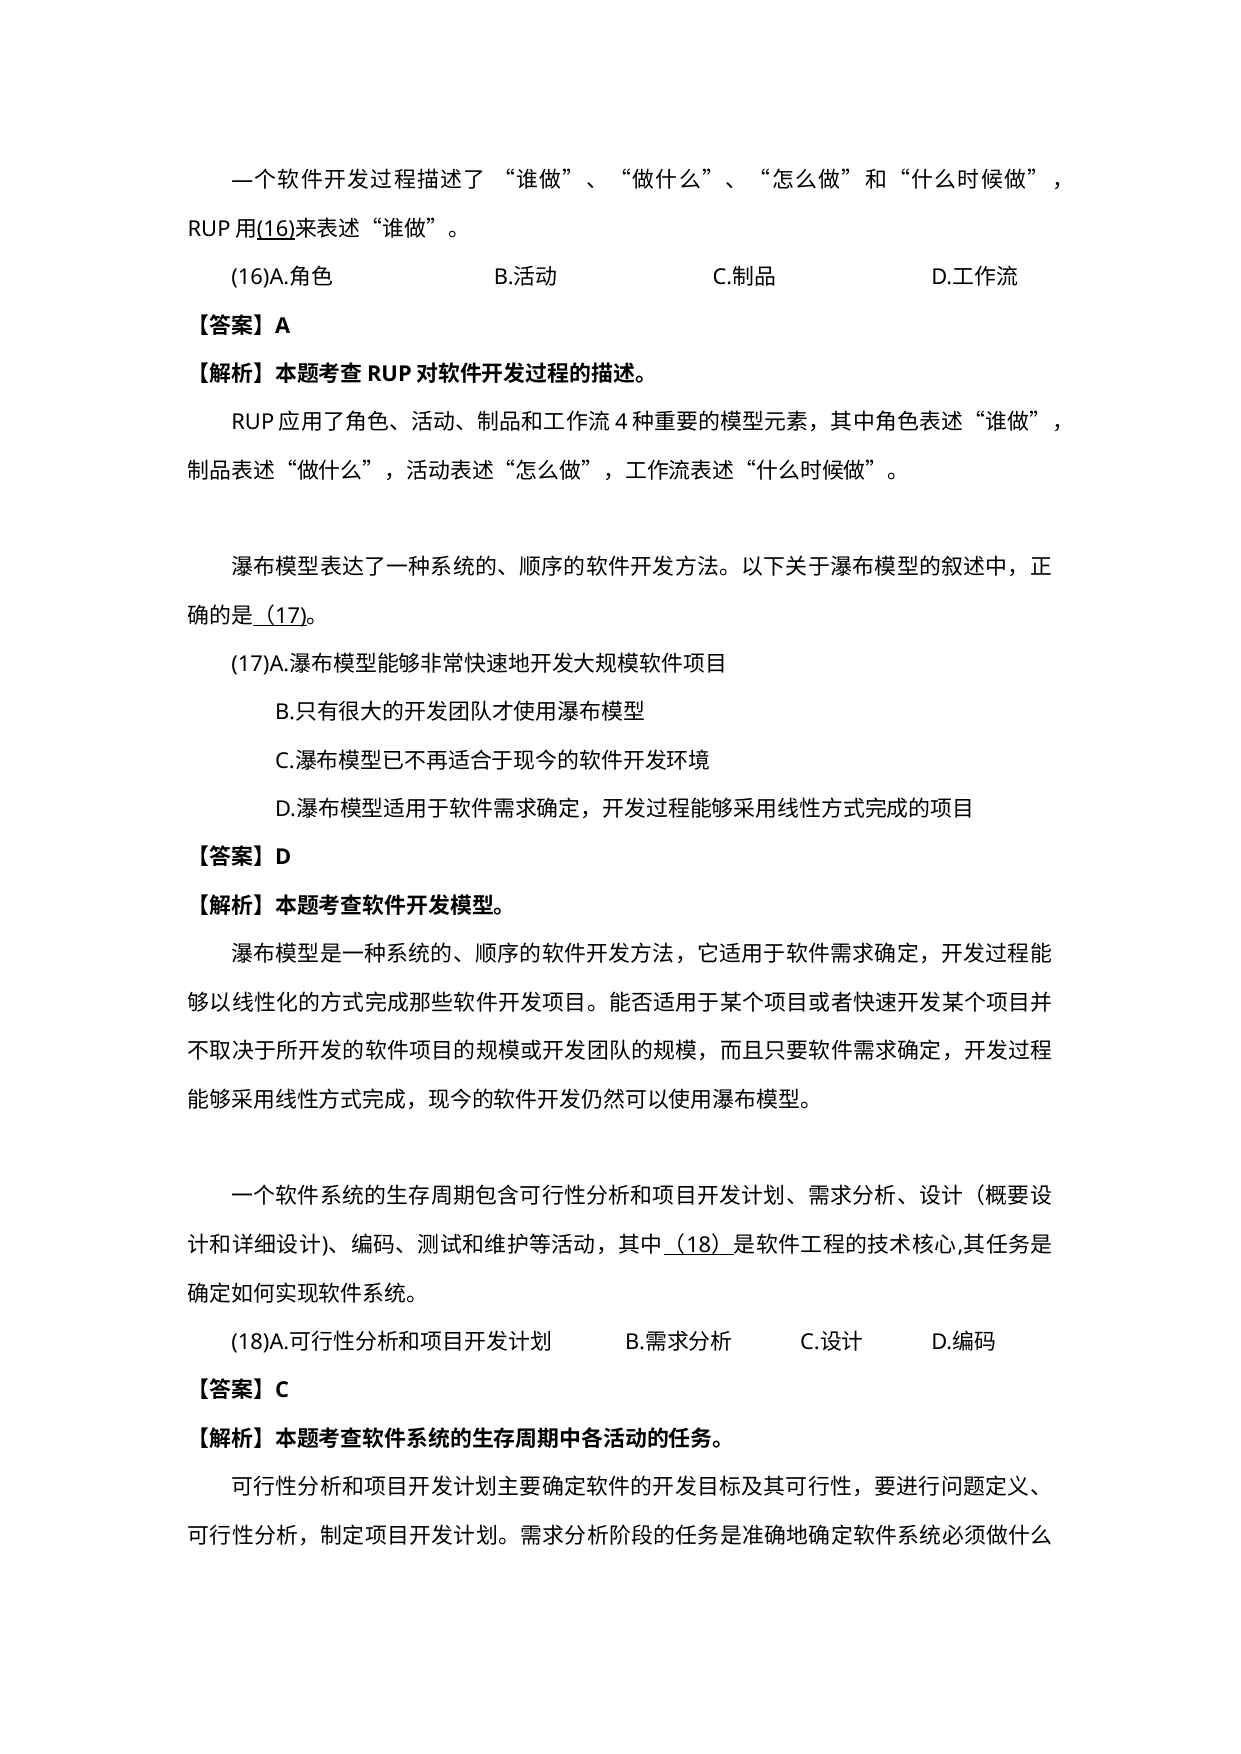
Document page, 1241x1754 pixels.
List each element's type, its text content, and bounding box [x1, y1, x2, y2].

text (16)A.角色 B.活动 C.制品 D.工作流 [187, 259, 1053, 292]
text 【答案】C [187, 1372, 1053, 1404]
text 【解析】本题考查软件开发模型。 [187, 887, 1053, 920]
text 【答案】D [187, 839, 1053, 871]
text 【解析】本题考查软件系统的生存周期中各活动的任务。 [187, 1420, 1053, 1453]
text C.瀑布模型已不再适合于现今的软件开发环境 [187, 742, 1053, 775]
text 【解析】本题考查RUP对软件开发过程的描述。 [187, 356, 1053, 388]
text RUP应用了角色、活动、制品和工作流4种重要的模型元素，其中角色表述“谁做”，制品表述“做什么”，活动表述“怎么做”，工作流表述“什么时候做”。 [187, 404, 1053, 485]
text —个软件开发过程描述了 “谁做”、“做什么”、“怎么做”和“什么时候做”，RUP用(16)来表述“谁做”。 [187, 162, 1053, 243]
text 一个软件系统的生存周期包含可行性分析和项目开发计划、需求分析、设计（概要设计和详细设计)、编码、测试和维护等活动，其中（18）是软件工程的技术核心,其任务是确定如何实现软件系统。 [187, 1178, 1053, 1308]
text 瀑布模型表达了一种系统的、顺序的软件开发方法。以下关于瀑布模型的叙述中，正确的是（17)。 [187, 548, 1053, 630]
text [187, 1468, 1053, 1550]
text (17)A.瀑布模型能够非常快速地开发大规模软件项目 [187, 646, 1053, 678]
text 【答案】A [187, 307, 1053, 340]
text B.只有很大的开发团队才使用瀑布模型 [187, 694, 1053, 726]
text D.瀑布模型适用于软件需求确定，开发过程能够采用线性方式完成的项目 [187, 791, 1053, 823]
text 瀑布模型是一种系统的、顺序的软件开发方法，它适用于软件需求确定，开发过程能够以线性化的方式完成那些软件开发项目。能否适用于某个项目或者快速开发某个项目并不取决于所开发的软件项目的规模或开发团队的规模，而且只要软件需求确定，开发过程能够采用线性方式完成，现今的软件开发仍然可以使用瀑布模型。 [187, 936, 1053, 1114]
text (18)A.可行性分析和项目开发计划 B.需求分析 C.设计 D.编码 [187, 1323, 1053, 1356]
